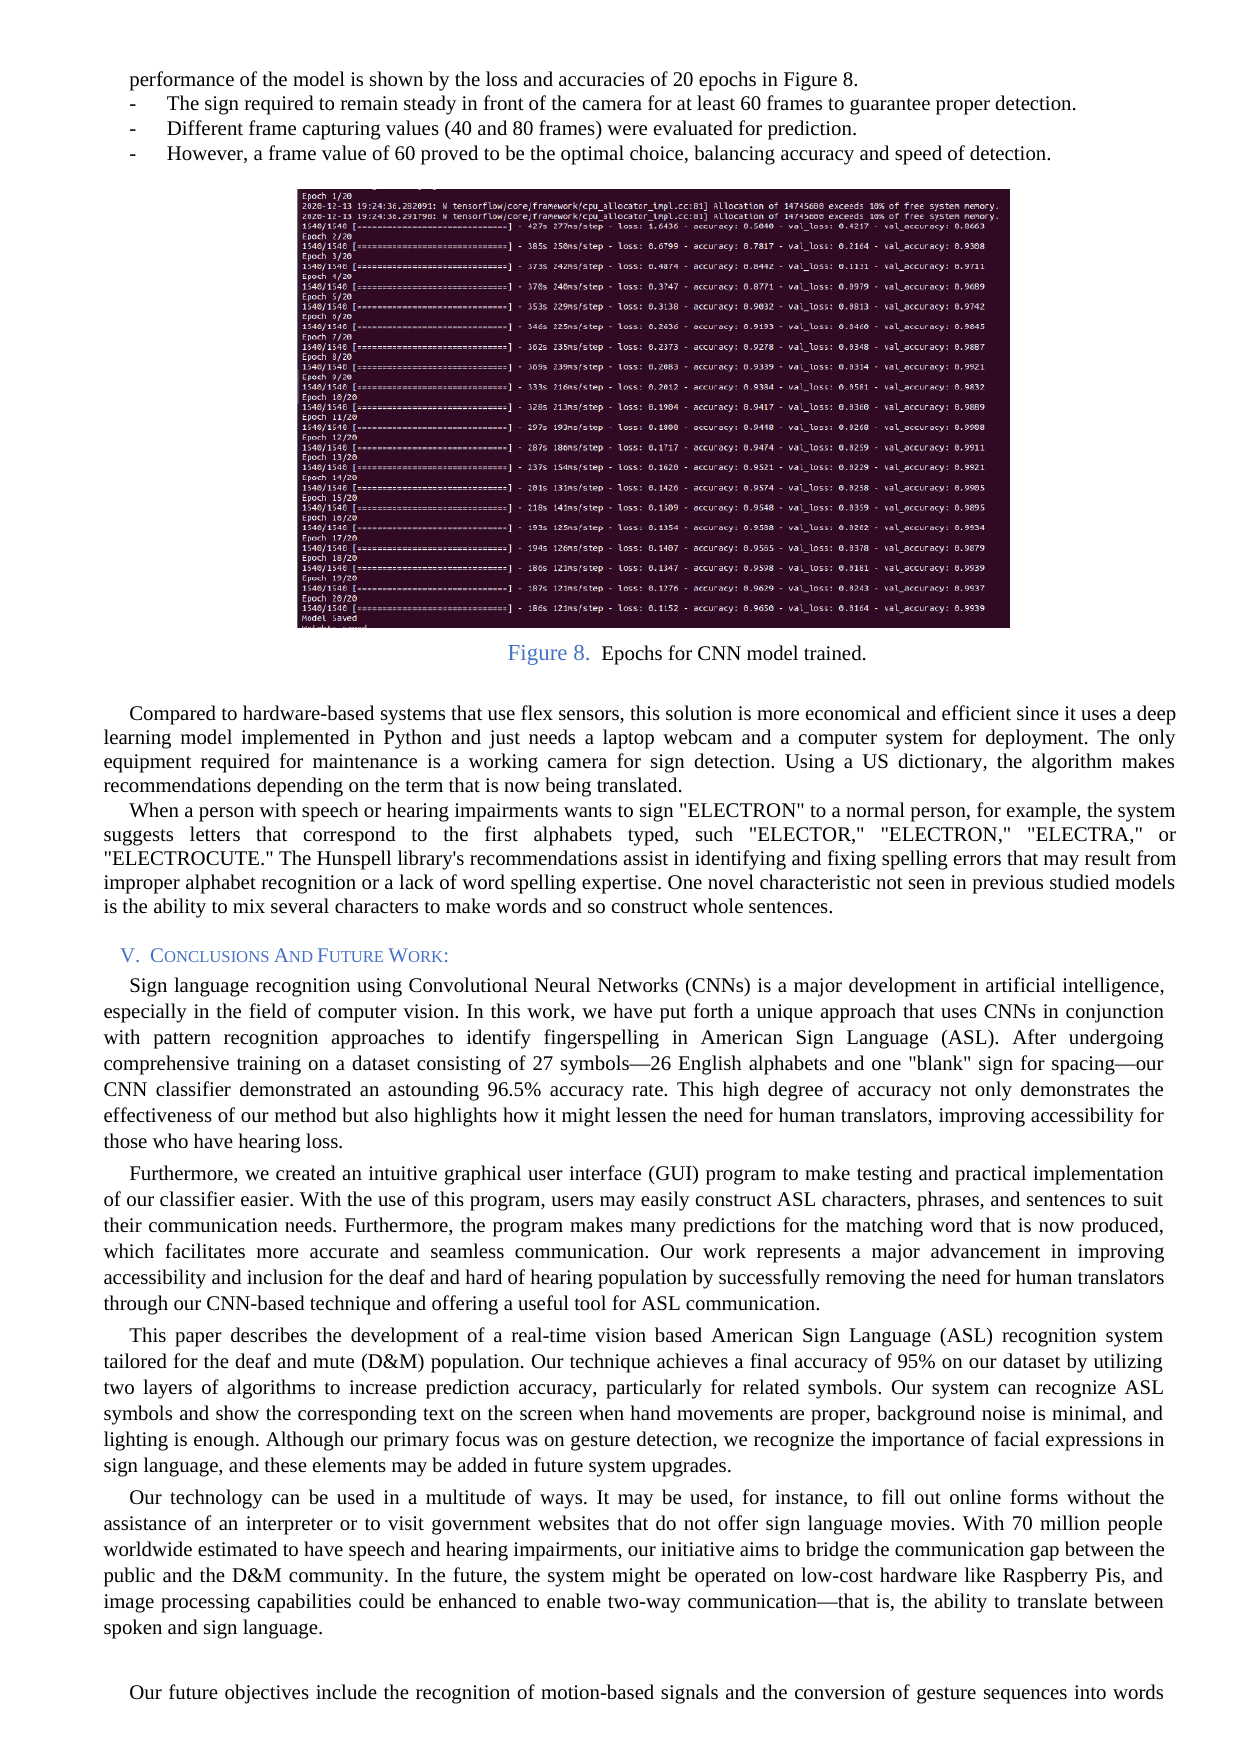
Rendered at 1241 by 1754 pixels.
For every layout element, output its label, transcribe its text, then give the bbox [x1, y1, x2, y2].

text Furthermore, we created an intuitive graphical user interface (GUI) program to make testing and practical implementation of our classifier easier. With the use of this program, users may easily construct ASL characters, phrases, and sentences to suit their communication needs. Furthermore, the program makes many predictions for the matching word that is now produced, which facilitates more accurate and seamless communication. Our work represents a major advancement in improving accessibility and inclusion for the deaf and hard of hearing population by successfully removing the need for human translators through our CNN-based technique and offering a useful tool for ASL communication. [103, 1161, 1166, 1315]
text Sign language recognition using Convolutional Neural Networks (CNNs) is a major development in artificial intelligence, especially in the field of computer vision. In this work, we have put forth a unique approach that uses CNNs in conjunction with pattern recognition approaches to identify fingerspelling in American Sign Language (ASL). After undergoing comprehensive training on a dataset consisting of 27 symbols—26 English alphabets and one "blank" sign for spacing—our CNN classifier demonstrated an astounding 96.5% accuracy rate. This high degree of accuracy not only demonstrates the effectiveness of our method but also highlights how it might lessen the need for human translators, improving accessibility for those who have hearing loss. [103, 973, 1166, 1153]
text Our technology can be used in a multitude of ways. It may be used, for instance, to fill out online forms without the assistance of an interpreter or to visit government websites that do not offer sign language movies. With 70 million people worldwide estimated to have speech and hearing impairments, our initiative aims to bridge the communication gap between the public and the D&M community. In the future, the system might be operated on low-cost hardware like Raspberry Pis, and image processing capabilities could be enhanced to enable two-way communication—that is, the ability to translate between spoken and sign language. [103, 1485, 1166, 1639]
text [103, 1680, 1166, 1704]
picture [297, 189, 1010, 628]
text This paper describes the development of a real-time vision based American Sign Language (ASL) recognition system tailored for the deaf and mute (D&M) population. Our technique achieves a final accuracy of 95% on our dataset by utilizing two layers of algorithms to increase prediction accuracy, particularly for related symbols. Our system can recognize ASL symbols and show the corresponding text on the screen when hand movements are proper, background noise is minimal, and lighting is enough. Although our primary focus was on gesture detection, we recognize the importance of facial expressions in sign language, and these elements may be added in future system upgrades. [103, 1323, 1166, 1477]
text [129, 67, 1178, 91]
list However, a frame value of 60 proved to be the optimal choice, balancing accuracy and speed of detection. [129, 140, 1178, 164]
list Different frame capturing values (40 and 80 frames) were evaluated for prediction. [129, 116, 1178, 140]
list The sign required to remain steady in front of the camera for at least 60 frames to guarantee proper detection. [129, 91, 1178, 115]
list CONCLUSIONS AND FUTURE WORK: [120, 943, 1178, 967]
list Figure 8. Epochs for CNN model trained. [208, 640, 1166, 665]
text When a person with speech or hearing impairments wants to sign "ELECTRON" to a normal person, for example, the system suggests letters that correspond to the first alphabets typed, such "ELECTOR," "ELECTRON," "ELECTRA," or "ELECTROCUTE." The Hunspell library's recommendations assist in identifying and fixing spelling errors that may result from improper alphabet recognition or a lack of word spelling expertise. One novel characteristic not seen in previous studied models is the ability to mix several characters to make words and so construct whole sentences. [103, 798, 1178, 918]
text Compared to hardware-based systems that use flex sensors, this solution is more economical and efficient since it uses a deep learning model implemented in Python and just needs a laptop webcam and a computer system for deployment. The only equipment required for maintenance is a working camera for sign detection. Using a US dictionary, the algorithm makes recommendations depending on the term that is now being translated. [103, 701, 1178, 797]
